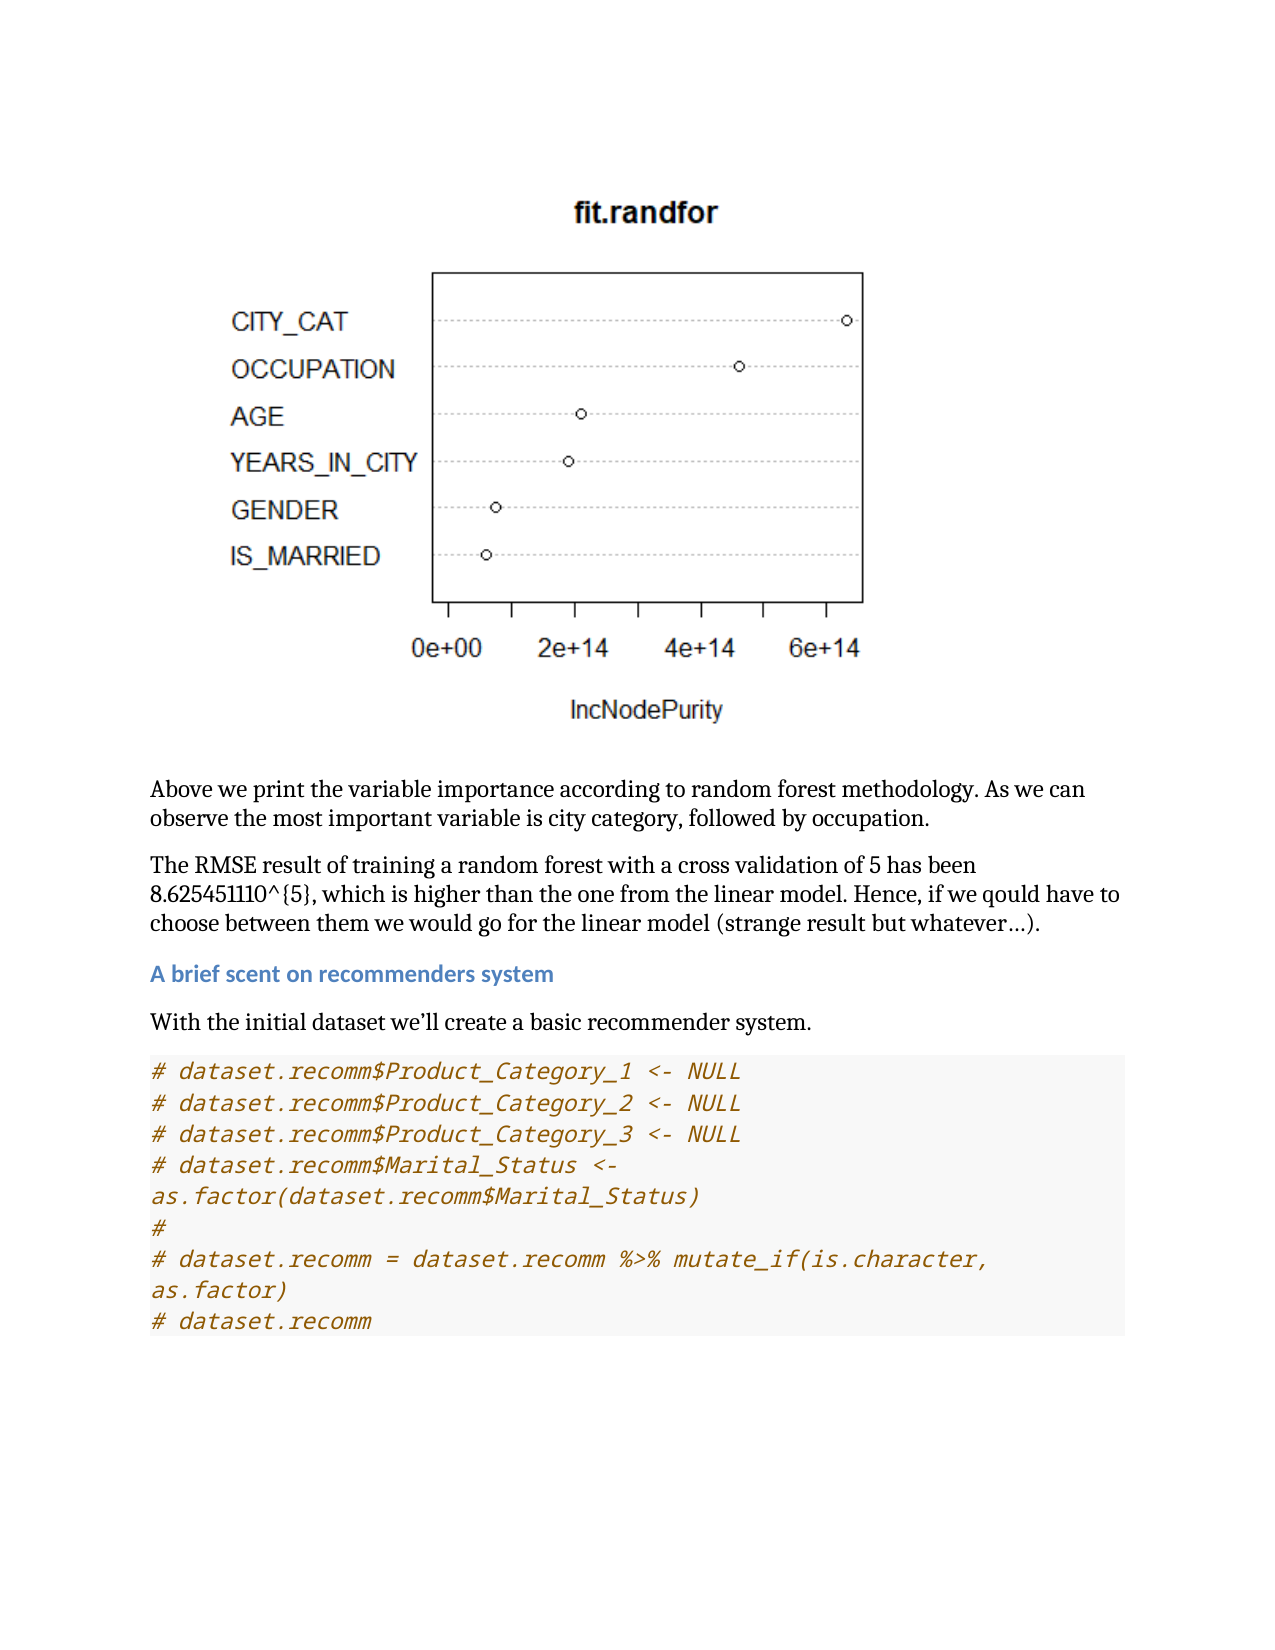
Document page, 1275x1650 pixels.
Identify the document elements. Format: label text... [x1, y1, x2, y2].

text With the initial dataset we’ll create a basic recommender system. [150, 1008, 1125, 1036]
text Above we print the variable importance according to random forest methodology. As we can observe the most important variable is city category, followed by occupation. [150, 775, 1125, 833]
text The RMSE result of training a random forest with a cross validation of 5 has been 8.625451110^{5}, which is higher than the one from the linear model. Hence, if we qould have to choose between them we would go for the linear model (strange result but whatever…). [150, 851, 1125, 938]
picture [168, 150, 927, 757]
subtitle A brief scent on recommenders system [150, 958, 1125, 989]
text # dataset.recomm$Product_Category_1 <- NULL # dataset.recomm$Product_Category_2 <- NULL # dataset.recomm$Product_Category_3 <- NULL # dataset.recomm$Marital_Status <- as.factor(dataset.recomm$Marital_Status) # # dataset.recomm = dataset.recomm %>% mutate_if(is.character, as.factor) # dataset.recomm [164, 1055, 1125, 1336]
